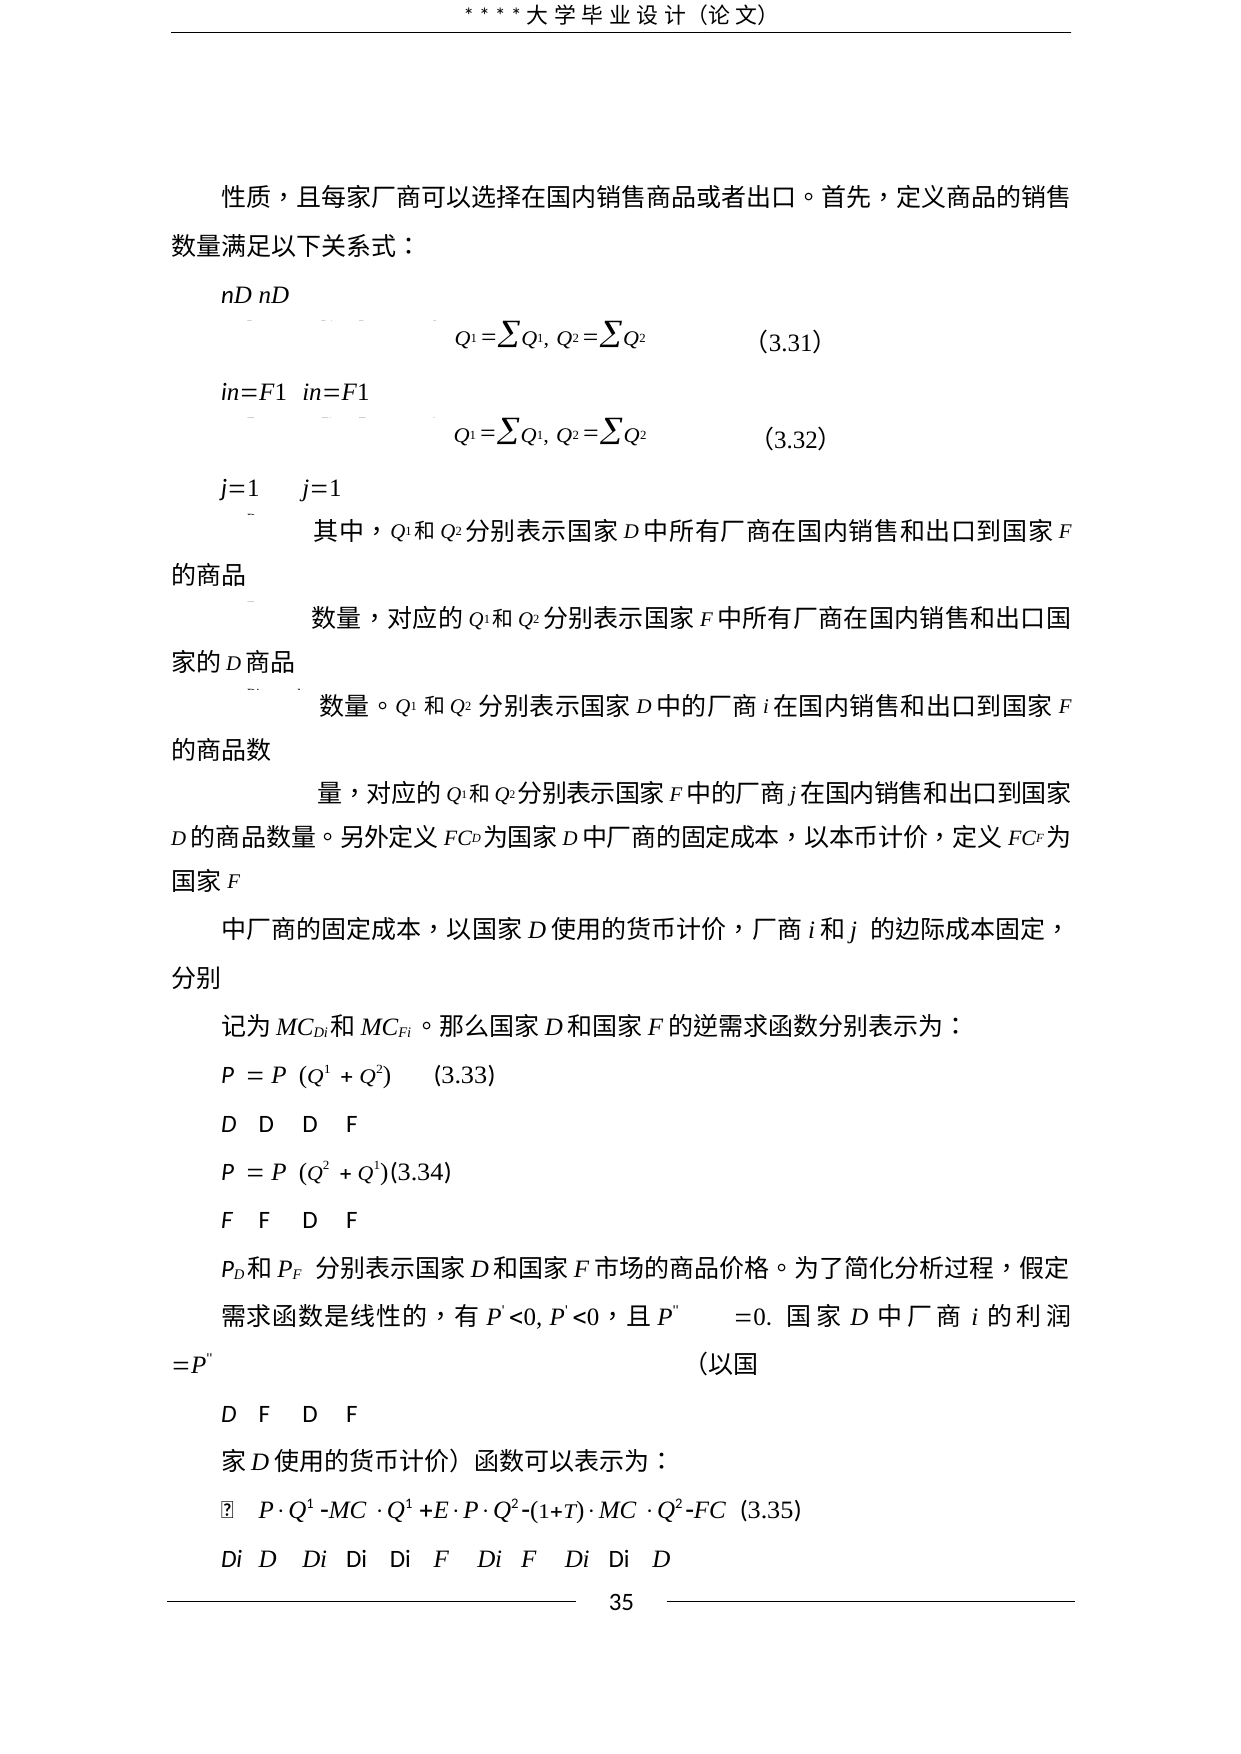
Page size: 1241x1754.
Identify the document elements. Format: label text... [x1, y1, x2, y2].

text 性质，且每家厂商可以选择在国内销售商品或者出口。首先，定义商品的销售数量满足以下关系式： [171, 164, 1071, 261]
text （3.31） [694, 309, 1071, 358]
text （3.32） [699, 406, 1071, 454]
text D D D F [171, 1090, 1071, 1138]
text PD和PF 分别表示国家D和国家F市场的商品价格。为了简化分析过程，假定 [171, 1235, 1071, 1283]
text  PQ1 MC Q1 EPQ2 (1T)MC Q2 FC (3.35) [171, 1477, 1071, 1525]
text P  P (Q1  Q2) (3.33) [171, 1042, 1071, 1090]
text Di D Di Di Di F Di F Di Di D [171, 1525, 1071, 1573]
text D F D F [171, 1380, 1071, 1428]
text 中厂商的固定成本，以国家D使用的货币计价，厂商i和j 的边际成本固定，分别 [171, 897, 1071, 993]
text nD nD [171, 261, 1071, 309]
text 记为MCDi和MCFi 。那么国家D和国家F的逆需求函数分别表示为： [171, 993, 1071, 1042]
text P  P (Q2  Q1) (3.34) [171, 1138, 1071, 1187]
text 其中，Q1和Q2分别表示国家D中所有厂商在国内销售和出口到国家F的商品 [171, 503, 1071, 590]
text inF1 inF1 [171, 358, 1071, 406]
text 数量，对应的Q1和Q2 分别表示国家F中所有厂商在国内销售和出口国家的D商品 [171, 590, 1071, 678]
text Q1 Q1, Q2 Q2 [171, 309, 689, 353]
text Q1 Q1, Q2 Q2 [171, 406, 695, 450]
text 0. 国家D中厂商i的利润（以国 [683, 1283, 1071, 1380]
text 量，对应的Q1和Q2分别表示国家F中的厂商j在国内销售和出口到国家D的商品数量。另外定义FCD为国家D中厂商的固定成本，以本币计价，定义FCF为国家F [171, 765, 1071, 897]
text 数量。Q1 和Q2 分别表示国家D中的厂商i在国内销售和出口到国家F的商品数 [171, 678, 1071, 765]
text 家D使用的货币计价）函数可以表示为： [171, 1428, 1071, 1477]
text j1 j1 [171, 454, 1071, 503]
text F F D F [171, 1187, 1071, 1235]
text 需求函数是线性的，有P' 0, P' 0，且P'' P'' [171, 1283, 679, 1380]
